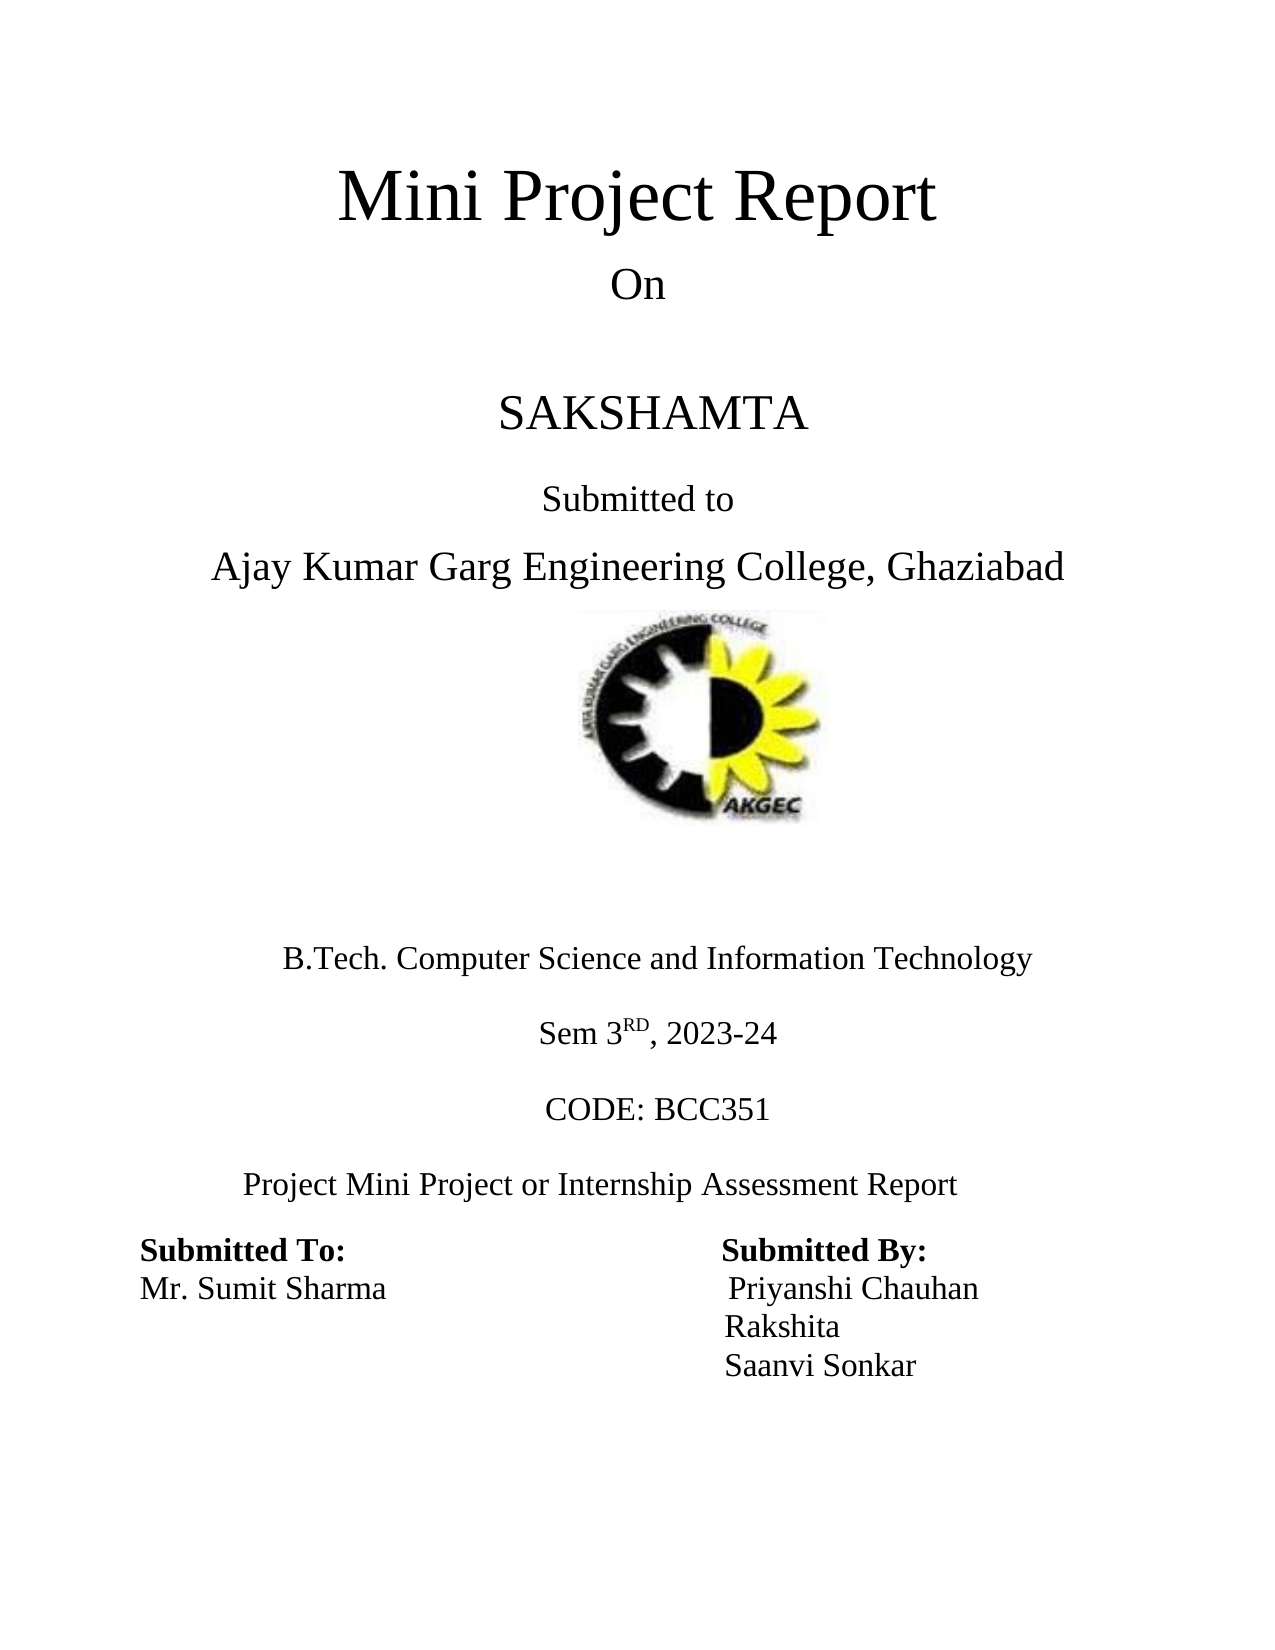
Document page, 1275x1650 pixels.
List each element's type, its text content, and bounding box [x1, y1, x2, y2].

text Mr. Sumit Sharma Priyanshi Chauhan [139, 1268, 1167, 1307]
subtitle Submitted To: Submitted By: [139, 1230, 1088, 1268]
text Project Mini Project or Internship Assessment Report [202, 1165, 1073, 1203]
text Submitted to [187, 477, 1088, 520]
text B.Tech. Computer Science and Information Technology [202, 938, 1073, 976]
text Sem 3RD, 2023-24 [202, 1014, 1073, 1052]
text CODE: BCC351 [202, 1089, 1073, 1127]
text SAKSHAMTA [139, 383, 1167, 440]
text Saanvi Sonkar [139, 1345, 1167, 1383]
title Mini Project Report [187, 150, 1088, 236]
picture [577, 610, 829, 826]
text On [187, 257, 1088, 309]
text Rakshita [139, 1307, 1167, 1345]
text Ajay Kumar Garg Engineering College, Ghaziabad [187, 541, 1088, 589]
